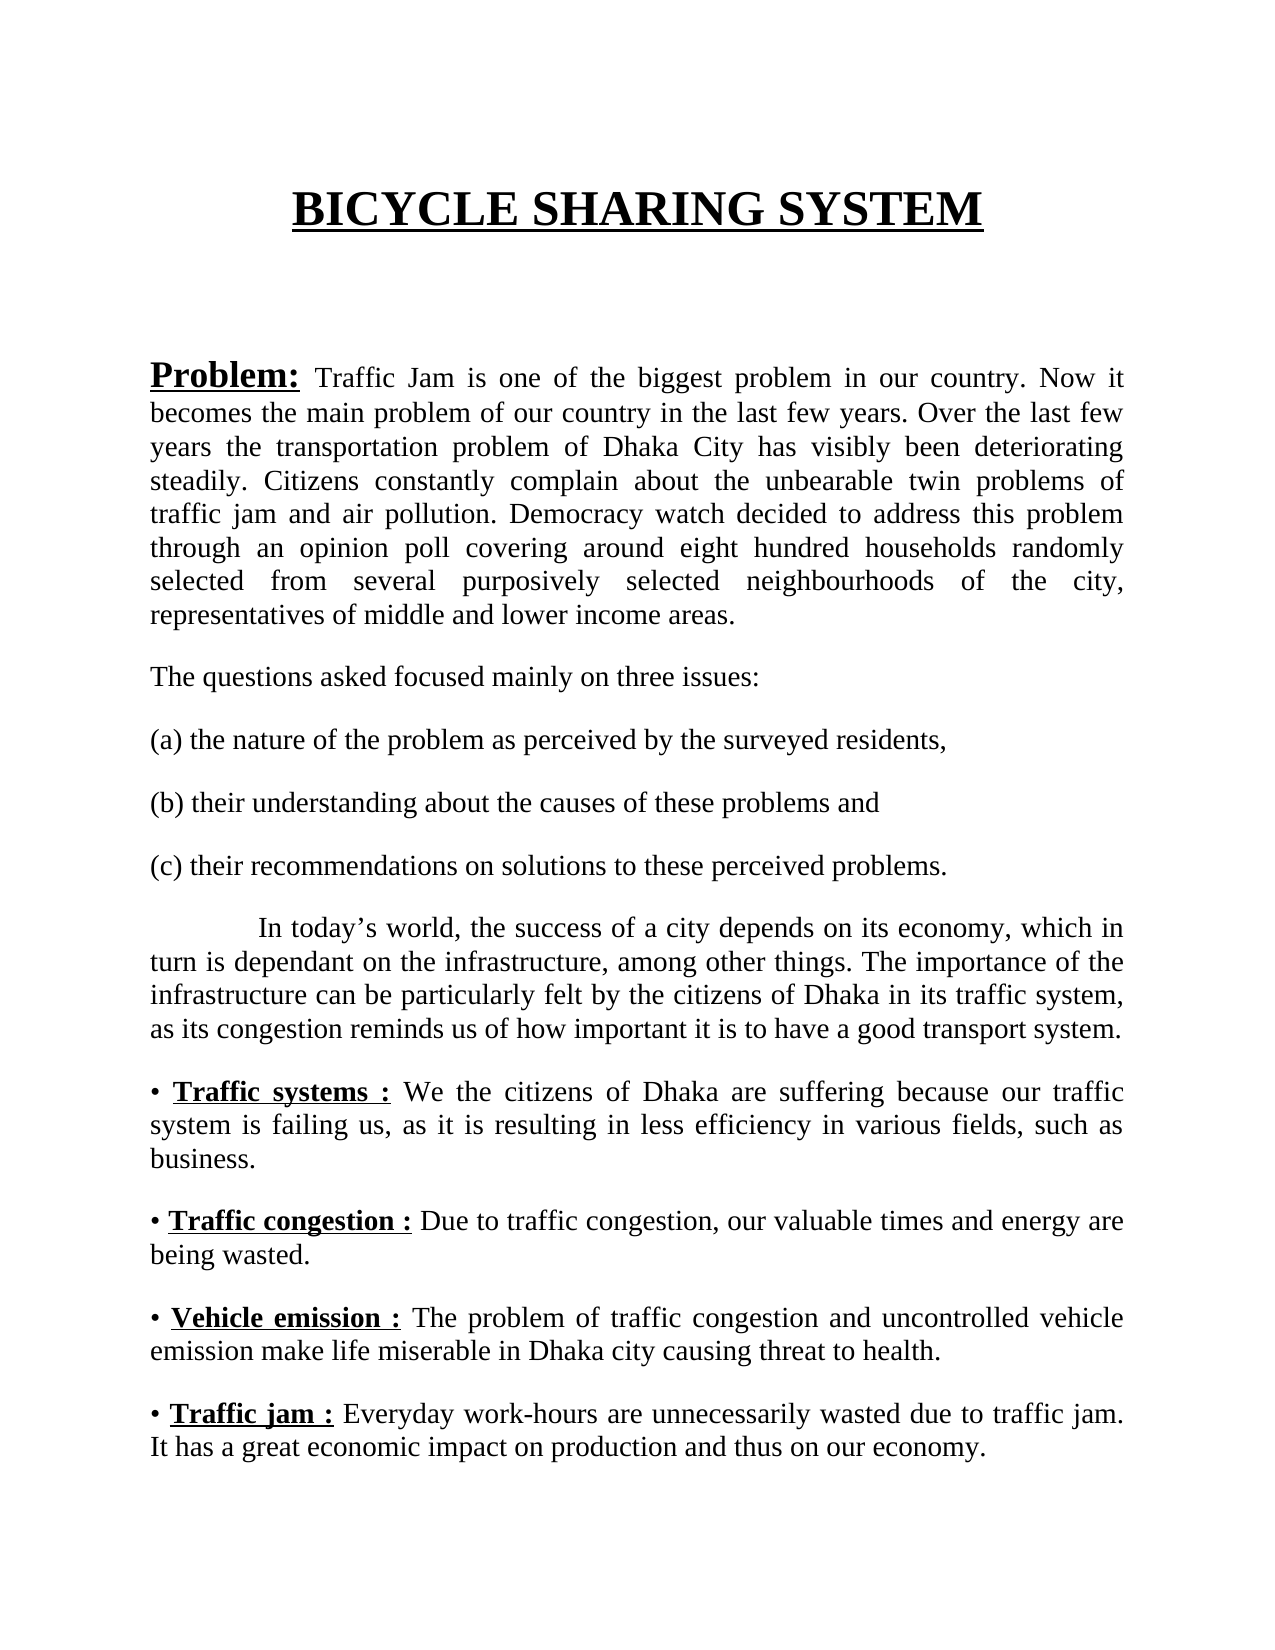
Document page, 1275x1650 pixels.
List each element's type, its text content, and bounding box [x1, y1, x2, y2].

text • Traffic jam : Everyday work-hours are unnecessarily wasted due to traffic jam. It has a great economic impact on production and thus on our economy. [150, 1396, 1125, 1463]
text • Traffic congestion : Due to traffic congestion, our valuable times and energy are being wasted. [150, 1203, 1125, 1271]
text The questions asked focused mainly on three issues: [150, 659, 1125, 693]
text In today’s world, the success of a city depends on its economy, which in turn is dependant on the infrastructure, among other things. The importance of the infrastructure can be particularly felt by the citizens of Dhaka in its traffic system, as its congestion reminds us of how important it is to have a good transport system. [150, 910, 1125, 1044]
text (b) their understanding about the causes of these problems and [150, 785, 1125, 818]
text • Vehicle emission : The problem of traffic congestion and uncontrolled vehicle emission make life miserable in Dhaka city causing threat to health. [150, 1300, 1125, 1367]
text Problem: Traffic Jam is one of the biggest problem in our country. Now it becomes the main problem of our country in the last few years. Over the last few years the transportation problem of Dhaka City has visibly been deteriorating steadily. Citizens constantly complain about the unbearable twin problems of traffic jam and air pollution. Democracy watch decided to address this problem through an opinion poll covering around eight hundred households randomly selected from several purposively selected neighbourhoods of the city, representatives of middle and lower income areas. [150, 352, 1125, 630]
text • Traffic systems : We the citizens of Dhaka are suffering because our traffic system is failing us, as it is resulting in less efficiency in various fields, such as business. [150, 1074, 1125, 1174]
text BICYCLE SHARING SYSTEM [150, 179, 1125, 237]
text (c) their recommendations on solutions to these perceived problems. [150, 848, 1125, 881]
text (a) the nature of the problem as perceived by the surveyed residents, [150, 722, 1125, 756]
